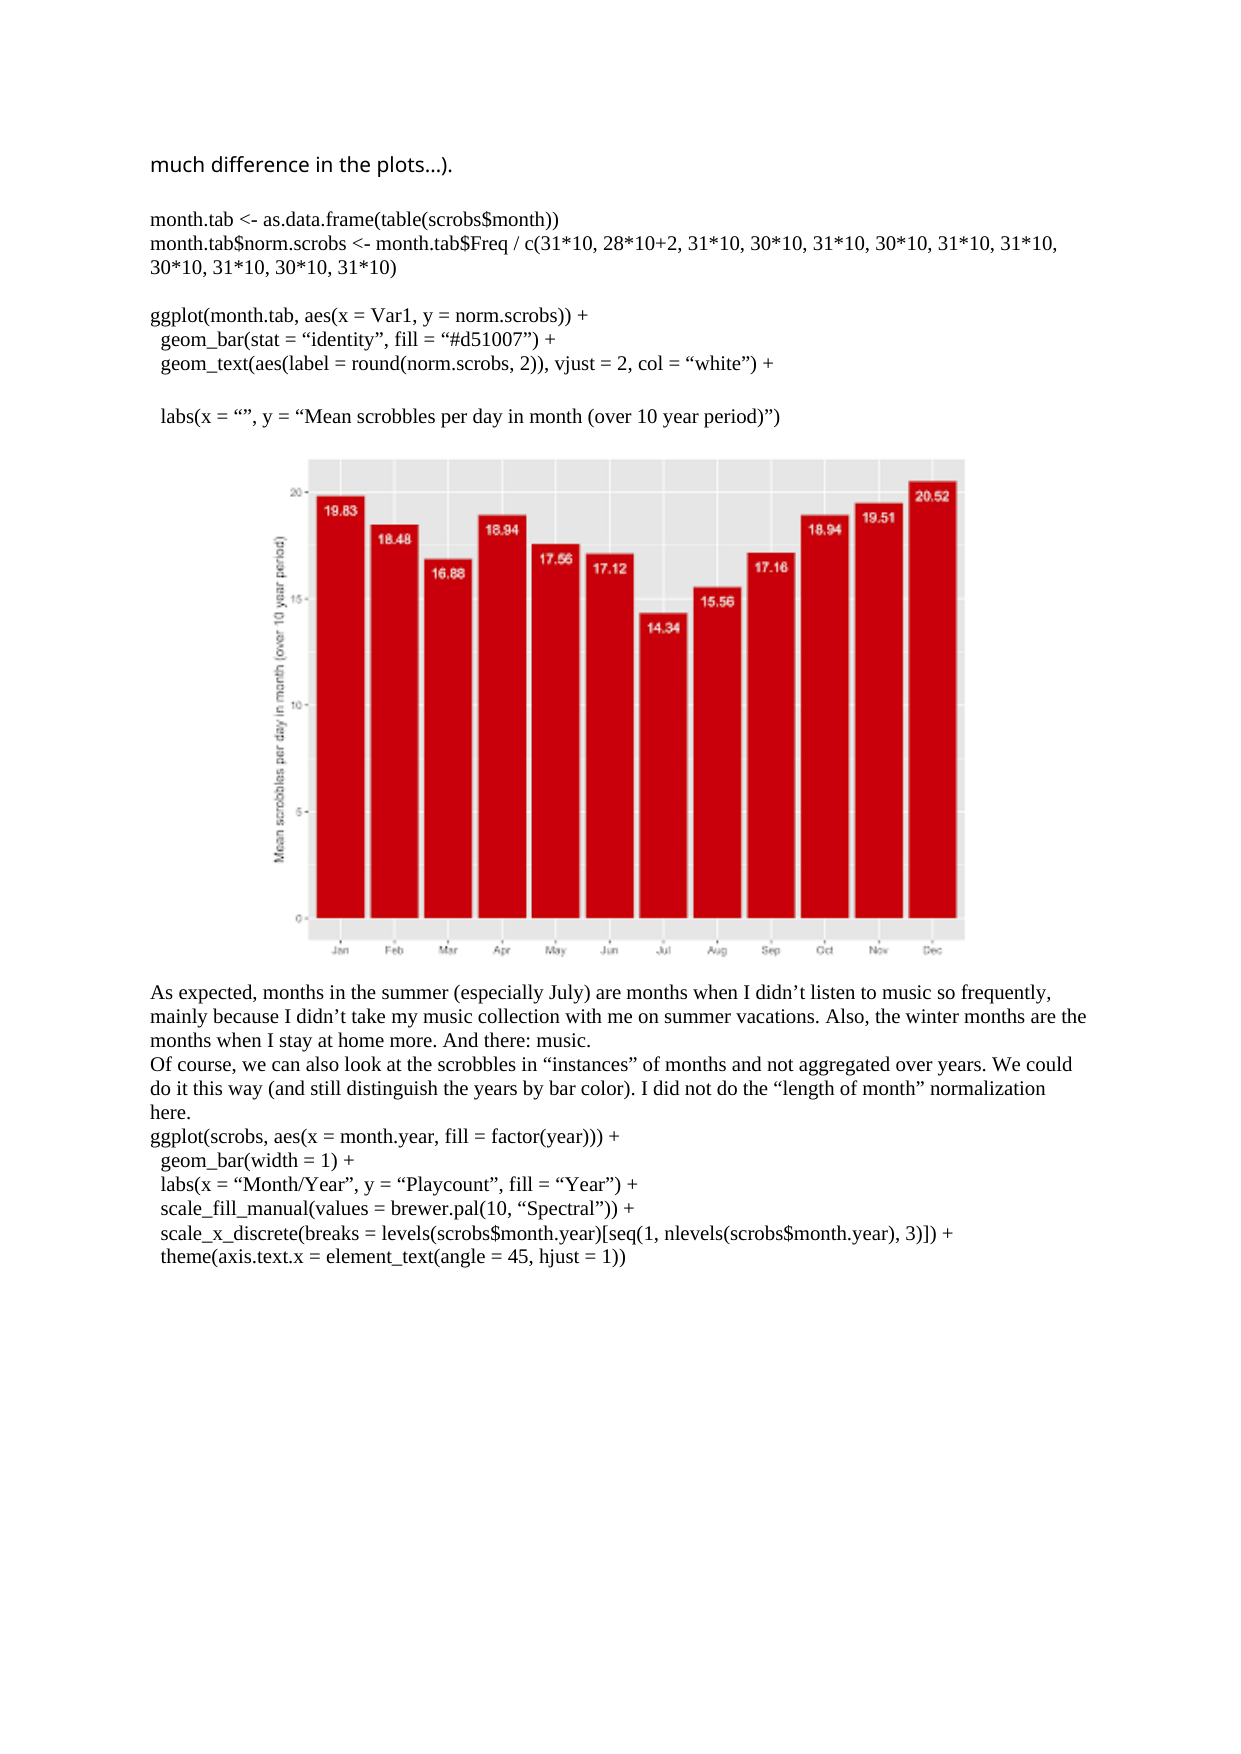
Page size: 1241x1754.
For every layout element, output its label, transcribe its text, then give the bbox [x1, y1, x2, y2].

text geom_bar(width = 1) + [150, 1148, 1090, 1172]
text Of course, we can also look at the scrobbles in “instances” of months and not aggregated over years. We could do it this way (and still distinguish the years by bar color). I did not do the “length of month” normalization here. [150, 1052, 1090, 1124]
text scale_x_discrete(breaks = levels(scrobs$month.year)[seq(1, nlevels(scrobs$month.year), 3)]) + [150, 1220, 1090, 1244]
text theme(axis.text.x = element_text(angle = 45, hjust = 1)) [150, 1244, 1090, 1268]
text ggplot(scrobs, aes(x = month.year, fill = factor(year))) + [150, 1124, 1090, 1148]
text As expected, months in the summer (especially July) are months when I didn’t listen to music so frequently, mainly because I didn’t take my music collection with me on summer vacations. Also, the winter months are the months when I stay at home more. And there: music. [150, 980, 1090, 1052]
text labs(x = “Month/Year”, y = “Playcount”, fill = “Year”) + [150, 1172, 1090, 1196]
picture [268, 453, 972, 980]
text labs(x = “”, y = “Mean scrobbles per day in month (over 10 year period)”) [150, 404, 1090, 428]
text scale_fill_manual(values = brewer.pal(10, “Spectral”)) + [150, 1196, 1090, 1220]
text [150, 150, 1090, 375]
